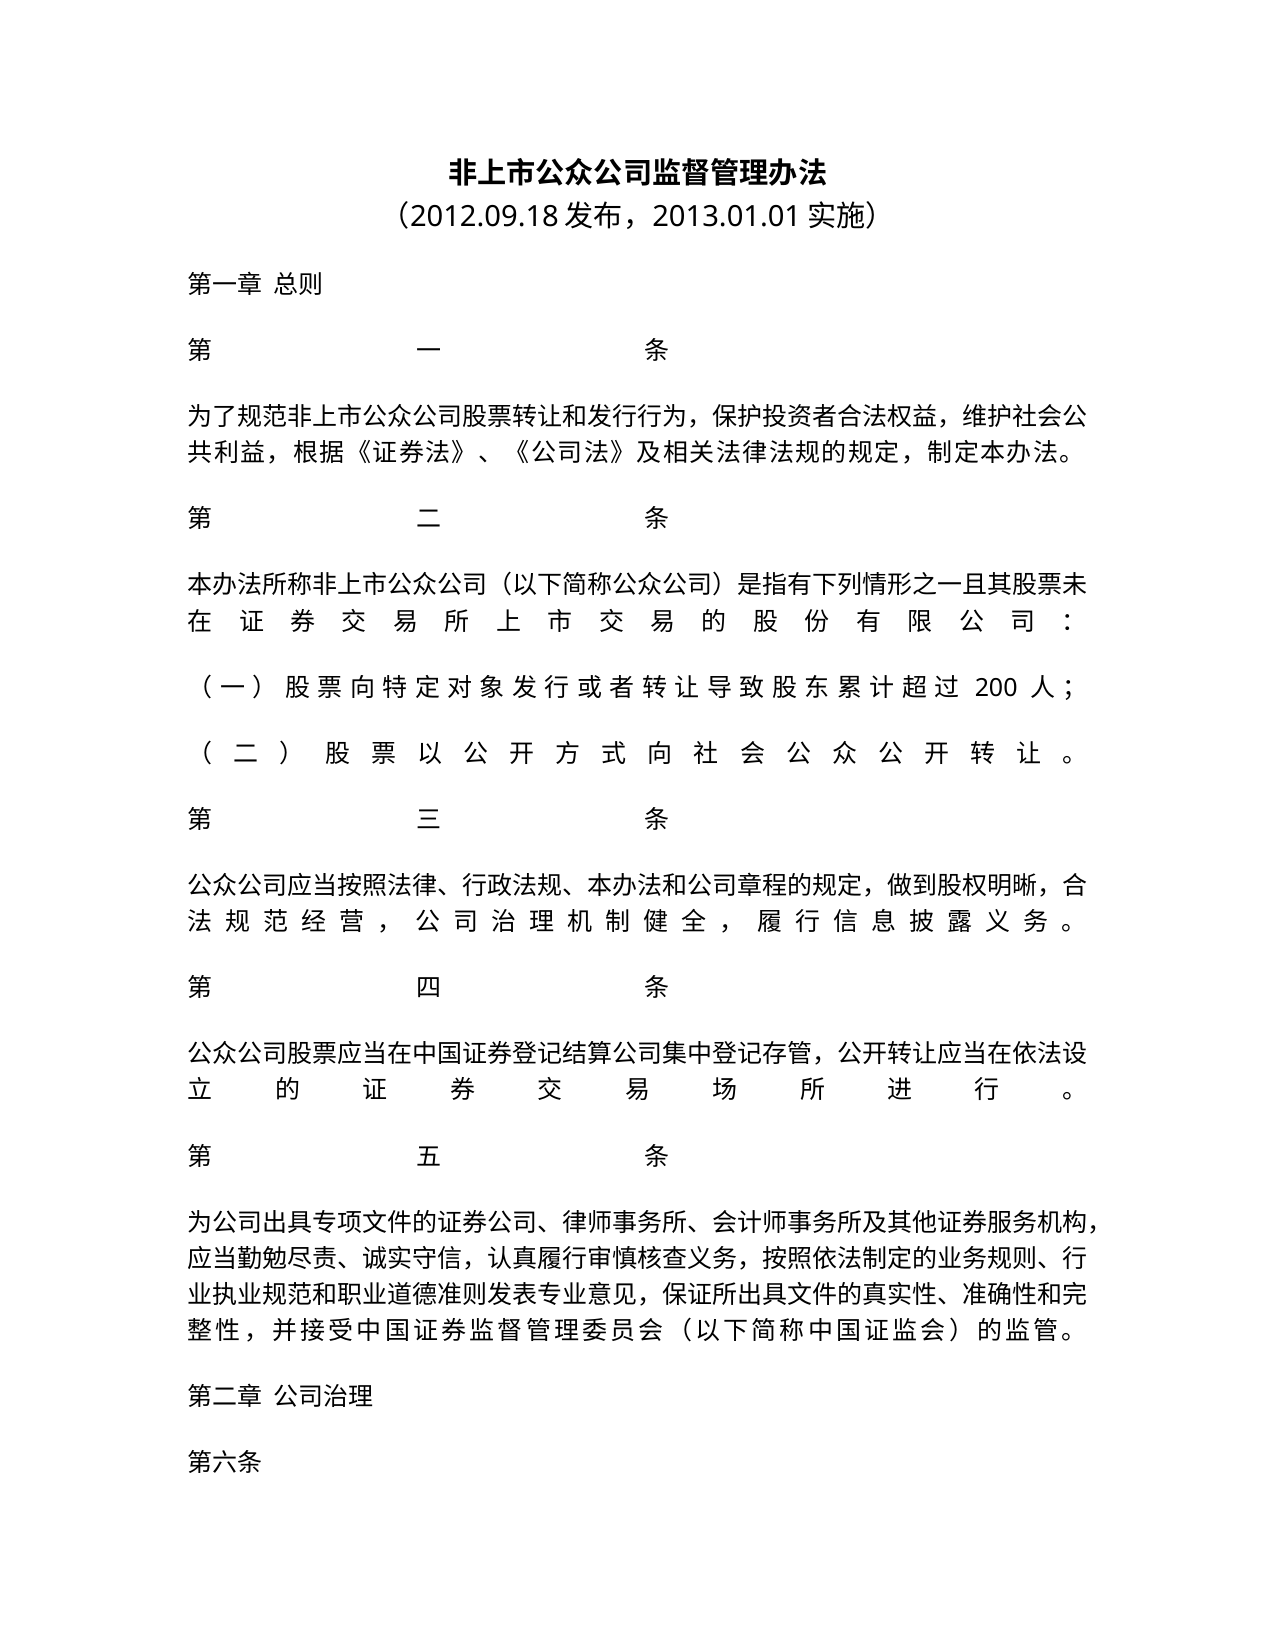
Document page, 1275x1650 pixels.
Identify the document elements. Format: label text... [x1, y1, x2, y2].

text 为了规范非上市公众公司股票转让和发行行为，保护投资者合法权益，维护社会公共利益，根据《证券法》、《公司法》及相关法律法规的规定，制定本办法。 [187, 397, 1087, 499]
text 第六条 [187, 1443, 1087, 1479]
text 本办法所称非上市公众公司（以下简称公众公司）是指有下列情形之一且其股票未在证券交易所上市交易的股份有限公司： [187, 565, 1087, 667]
subtitle 第二章 公司治理 [187, 1377, 1087, 1443]
text 第一条 [187, 331, 1087, 397]
text （一）股票向特定对象发行或者转让导致股东累计超过200人； [187, 667, 1087, 733]
text 第三条 [187, 799, 1087, 865]
text 第五条 [187, 1136, 1087, 1202]
subtitle 第一章 总则 [187, 264, 1087, 331]
text 非上市公众公司监督管理办法 （2012.09.18发布，2013.01.01实施） [187, 150, 1087, 235]
text 第二条 [187, 499, 1087, 565]
text 公众公司股票应当在中国证券登记结算公司集中登记存管，公开转让应当在依法设立的证券交易场所进行。 [187, 1034, 1087, 1136]
text 公众公司应当按照法律、行政法规、本办法和公司章程的规定，做到股权明晰，合法规范经营，公司治理机制健全，履行信息披露义务。 [187, 865, 1087, 968]
text 第四条 [187, 968, 1087, 1034]
text 为公司出具专项文件的证券公司、律师事务所、会计师事务所及其他证券服务机构，应当勤勉尽责、诚实守信，认真履行审慎核查义务，按照依法制定的业务规则、行业执业规范和职业道德准则发表专业意见，保证所出具文件的真实性、准确性和完整性，并接受中国证券监督管理委员会（以下简称中国证监会）的监管。 [187, 1202, 1087, 1377]
text （二）股票以公开方式向社会公众公开转让。 [187, 733, 1087, 799]
